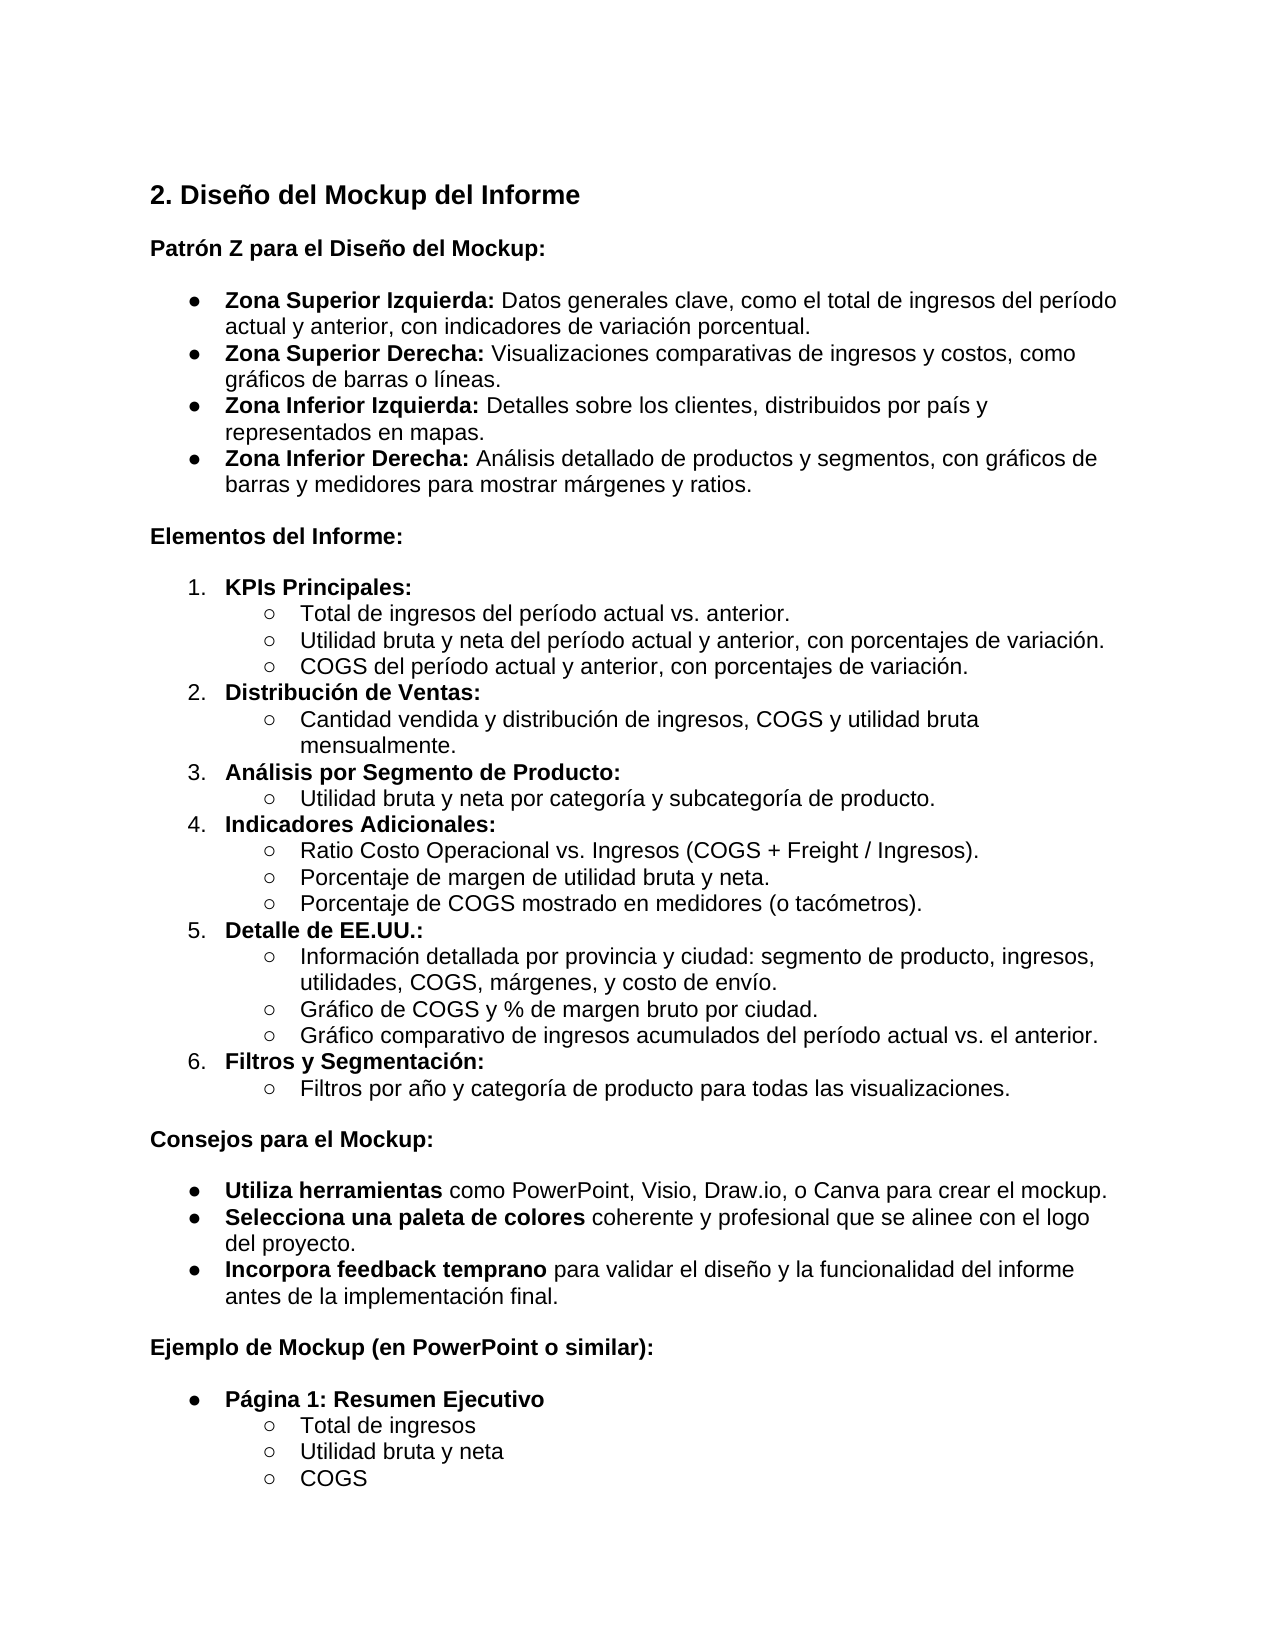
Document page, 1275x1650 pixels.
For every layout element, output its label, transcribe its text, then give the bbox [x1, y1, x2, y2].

list COGS del período actual y anterior, con porcentajes de variación. [262, 653, 1125, 679]
list Utilidad bruta y neta del período actual y anterior, con porcentajes de variación. [262, 627, 1125, 653]
list Ratio Costo Operacional vs. Ingresos (COGS + Freight / Ingresos). [262, 837, 1125, 864]
list KPIs Principales: [187, 574, 1125, 600]
text Patrón Z para el Diseño del Mockup: [150, 235, 1125, 262]
text Elementos del Informe: [150, 523, 1125, 549]
list COGS [262, 1464, 1125, 1491]
list Distribución de Ventas: [187, 679, 1125, 706]
list Zona Superior Derecha: Visualizaciones comparativas de ingresos y costos, como gráficos de barras o líneas. [187, 339, 1125, 392]
text Consejos para el Mockup: [150, 1126, 1125, 1152]
list Selecciona una paleta de colores coherente y profesional que se alinee con el logo del proyecto. [187, 1204, 1125, 1256]
list Porcentaje de COGS mostrado en medidores (o tacómetros). [262, 890, 1125, 917]
subtitle 2. Diseño del Mockup del Informe [150, 179, 1125, 210]
list Análisis por Segmento de Producto: [187, 758, 1125, 785]
list Zona Superior Izquierda: Datos generales clave, como el total de ingresos del período actual y anterior, con indicadores de variación porcentual. [187, 287, 1125, 339]
list Filtros por año y categoría de producto para todas las visualizaciones. [262, 1075, 1125, 1101]
list Porcentaje de margen de utilidad bruta y neta. [262, 864, 1125, 890]
list Gráfico comparativo de ingresos acumulados del período actual vs. el anterior. [262, 1022, 1125, 1048]
list Incorpora feedback temprano para validar el diseño y la funcionalidad del informe antes de la implementación final. [187, 1256, 1125, 1309]
list Zona Inferior Derecha: Análisis detallado de productos y segmentos, con gráficos de barras y medidores para mostrar márgenes y ratios. [187, 445, 1125, 498]
list Detalle de EE.UU.: [187, 917, 1125, 943]
list Indicadores Adicionales: [187, 811, 1125, 837]
list Cantidad vendida y distribución de ingresos, COGS y utilidad bruta mensualmente. [262, 706, 1125, 758]
text Ejemplo de Mockup (en PowerPoint o similar): [150, 1334, 1125, 1361]
list Zona Inferior Izquierda: Detalles sobre los clientes, distribuidos por país y representados en mapas. [187, 392, 1125, 445]
list Total de ingresos [262, 1412, 1125, 1438]
list Filtros y Segmentación: [187, 1048, 1125, 1075]
list Total de ingresos del período actual vs. anterior. [262, 600, 1125, 627]
list Utilidad bruta y neta [262, 1438, 1125, 1464]
list Página 1: Resumen Ejecutivo [187, 1386, 1125, 1412]
list Utilidad bruta y neta por categoría y subcategoría de producto. [262, 785, 1125, 811]
list Utiliza herramientas como PowerPoint, Visio, Draw.io, o Canva para crear el mockup. [187, 1177, 1125, 1204]
list Información detallada por provincia y ciudad: segmento de producto, ingresos, utilidades, COGS, márgenes, y costo de envío. [262, 943, 1125, 996]
list Gráfico de COGS y % de margen bruto por ciudad. [262, 996, 1125, 1022]
